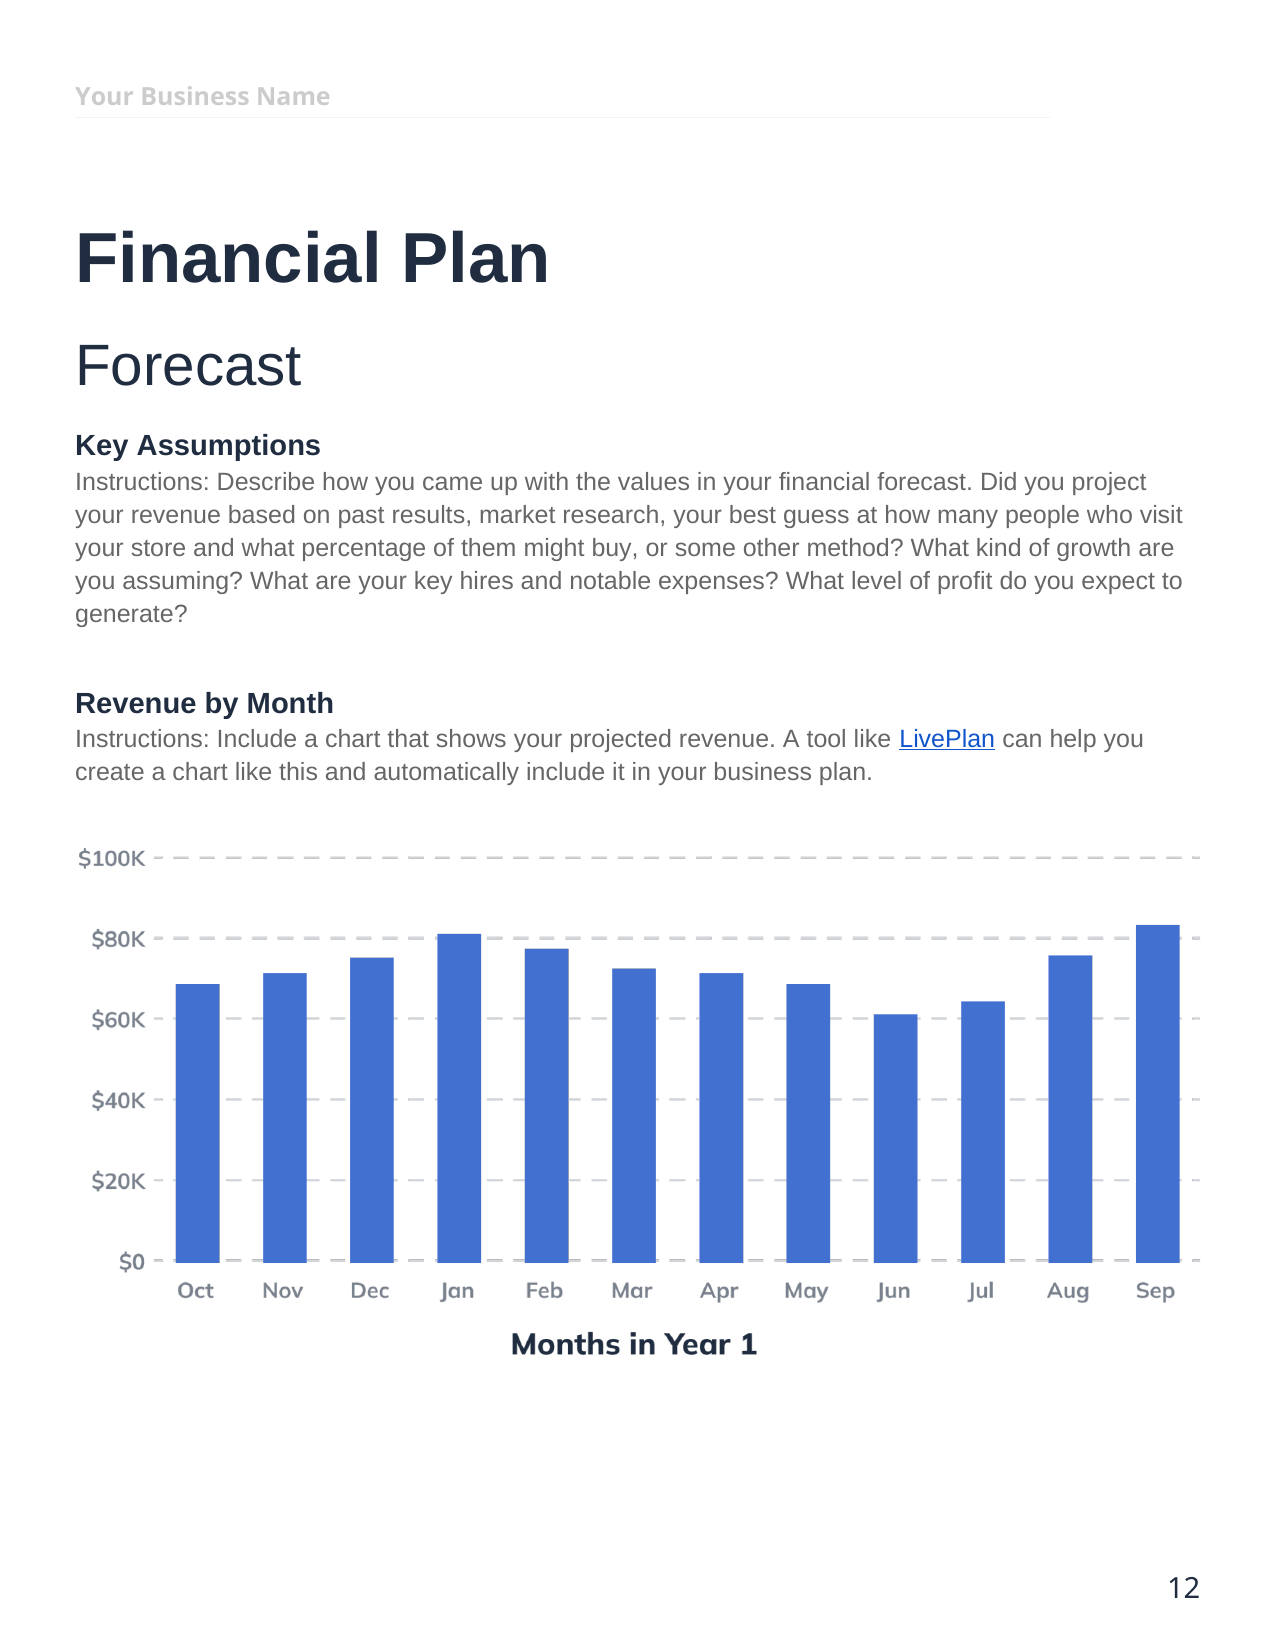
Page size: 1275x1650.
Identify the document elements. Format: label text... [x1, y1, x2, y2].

subtitle Revenue by Month [75, 686, 1200, 719]
subtitle Key Assumptions [75, 428, 1200, 462]
subtitle Financial Plan [75, 216, 1200, 297]
picture [75, 844, 1200, 1355]
subtitle Forecast [75, 330, 1200, 397]
text Instructions: Include a chart that shows your projected revenue. A tool like LivePlan can help you create a chart like this and automatically include it in your business plan. [75, 724, 1200, 786]
text Instructions: Describe how you came up with the values in your financial forecast. Did you project your revenue based on past results, market research, your best guess at how many people who visit your store and what percentage of them might buy, or some other method? What kind of growth are you assuming? What are your key hires and notable expenses? What level of profit do you expect to generate? [75, 467, 1200, 628]
